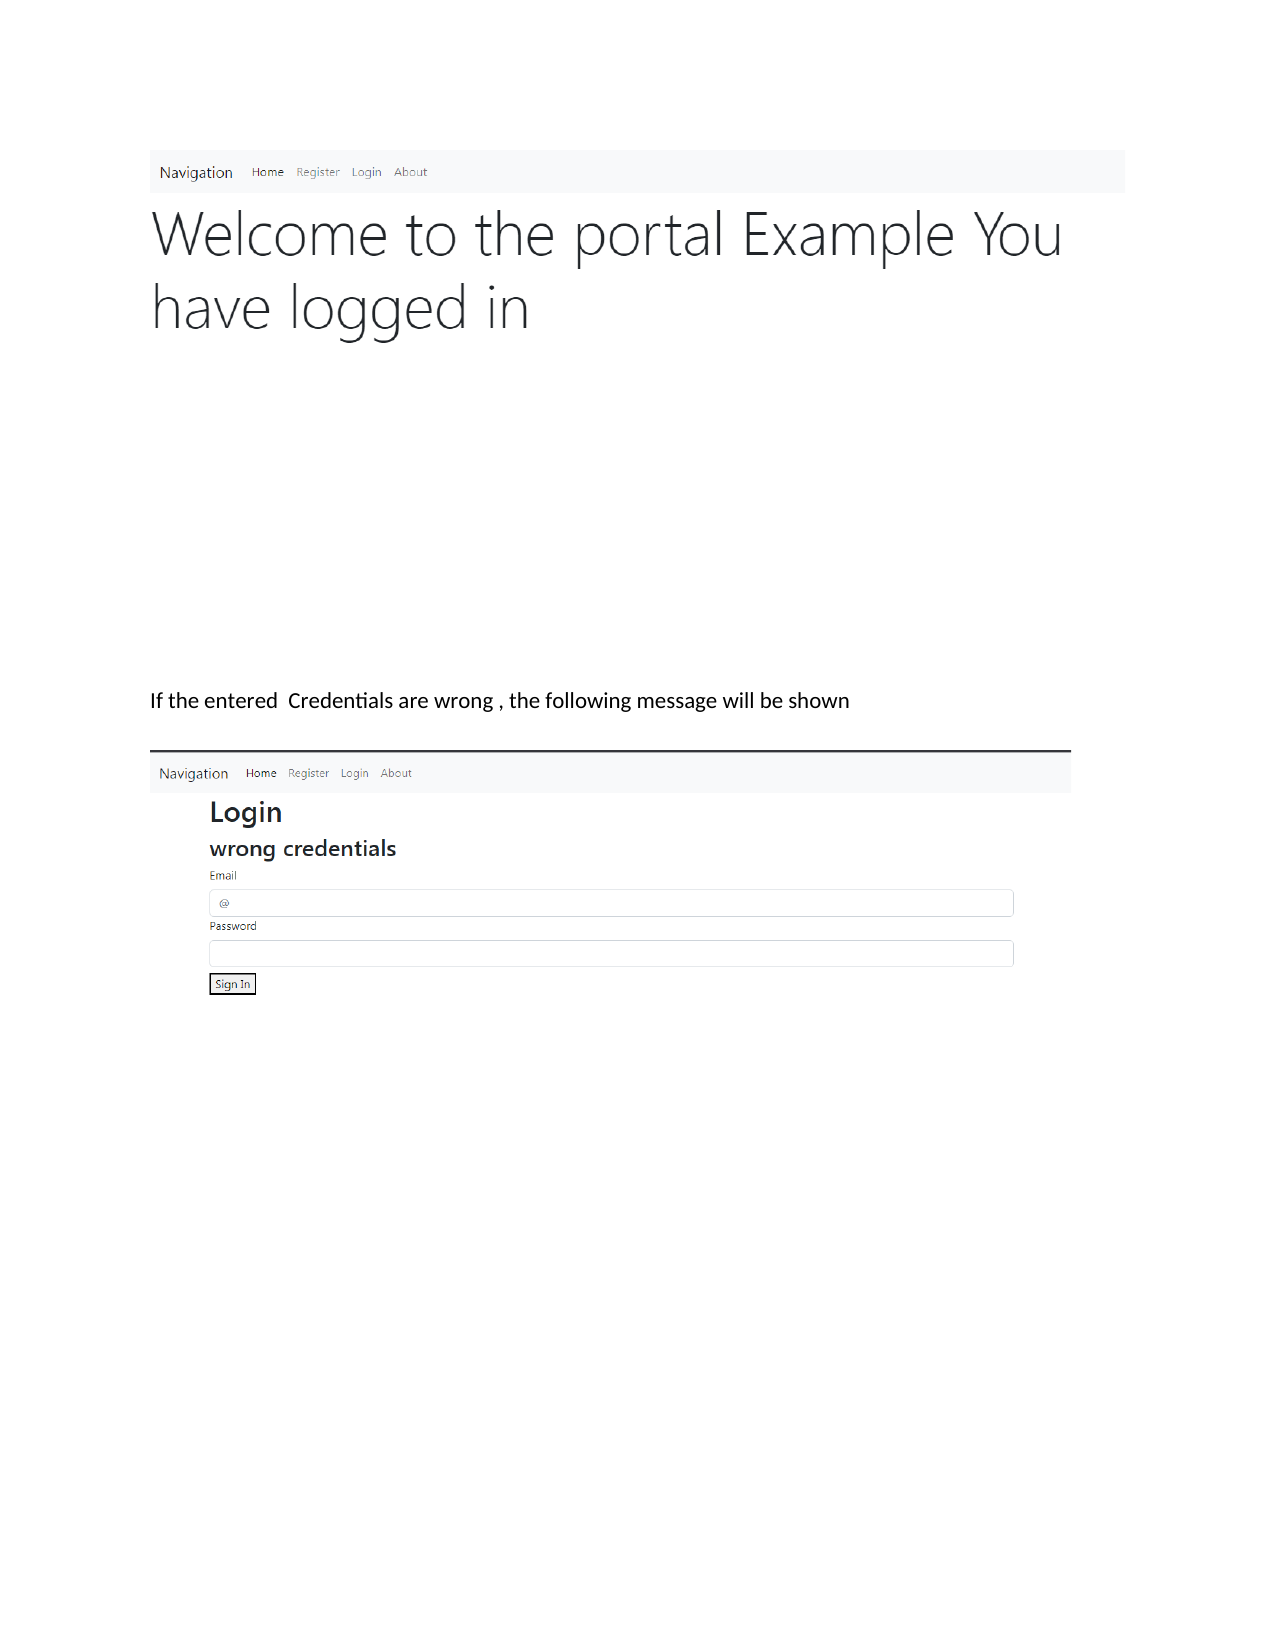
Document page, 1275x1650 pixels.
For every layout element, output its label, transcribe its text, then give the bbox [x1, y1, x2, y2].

picture [150, 750, 1072, 1225]
list If the entered Credentials are wrong , the following message will be shown [150, 686, 1125, 714]
picture [150, 150, 1125, 650]
